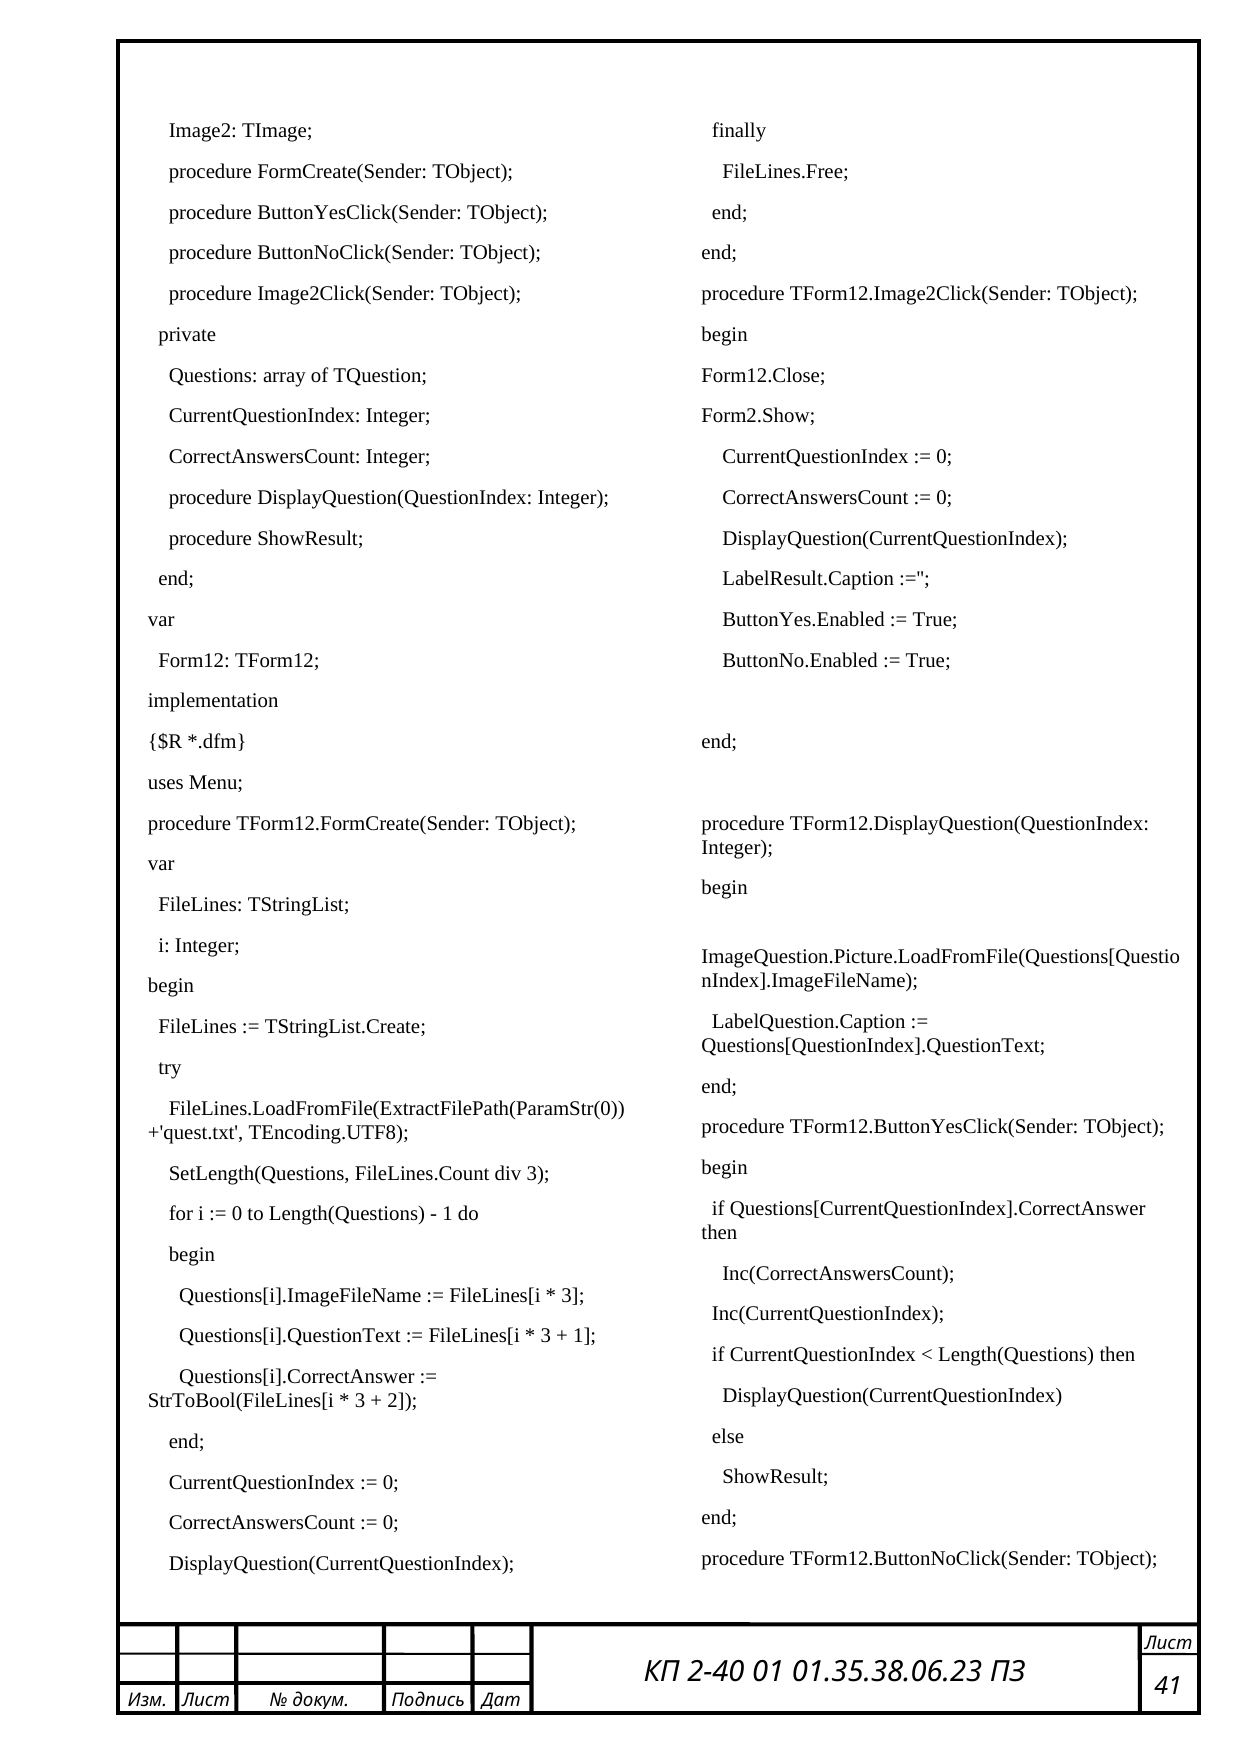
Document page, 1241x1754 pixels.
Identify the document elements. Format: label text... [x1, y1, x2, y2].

text procedure TForm12.FormCreate(Sender: TObject); [148, 811, 627, 834]
text for i := 0 to Length(Questions) - 1 do [148, 1201, 627, 1225]
text CorrectAnswersCount := 0; [701, 485, 1181, 509]
text Form12: TForm12; [148, 648, 627, 672]
text Form12.Close; [701, 362, 1181, 387]
text Questions[i].QuestionText := FileLines[i * 3 + 1]; [148, 1323, 627, 1347]
text var [148, 607, 627, 631]
text CurrentQuestionIndex := 0; [148, 1469, 627, 1494]
text end; [148, 566, 627, 590]
text ButtonNo.Enabled := True; [701, 648, 1181, 672]
text begin [701, 1155, 1181, 1179]
text procedure FormCreate(Sender: TObject); [148, 159, 627, 183]
text Image2: TImage; [148, 118, 627, 142]
text FileLines := TStringList.Create; [148, 1014, 627, 1038]
text begin [148, 1242, 627, 1266]
text end; [701, 199, 1181, 224]
text LabelResult.Caption :=''; [701, 566, 1181, 590]
text i: Integer; [148, 933, 627, 957]
text begin [148, 973, 627, 997]
text var [148, 851, 627, 875]
text ImageQuestion.Picture.LoadFromFile(Questions[QuestionIndex].ImageFileName); [701, 916, 1181, 992]
text DisplayQuestion(CurrentQuestionIndex); [701, 525, 1181, 549]
text begin [701, 875, 1181, 899]
text end; [701, 1505, 1181, 1529]
text FileLines.LoadFromFile(ExtractFilePath(ParamStr(0)) +'quest.txt', TEncoding.UTF8); [148, 1096, 627, 1144]
text Questions: array of TQuestion; [148, 362, 627, 387]
text ShowResult; [701, 1464, 1181, 1488]
text implementation [148, 688, 627, 712]
text ButtonYes.Enabled := True; [701, 607, 1181, 631]
text else [701, 1423, 1181, 1448]
text private [148, 322, 627, 346]
text end; [701, 240, 1181, 264]
text DisplayQuestion(CurrentQuestionIndex); [148, 1551, 627, 1575]
text end; [701, 729, 1181, 753]
text procedure ButtonNoClick(Sender: TObject); [148, 240, 627, 264]
text procedure TForm12.ButtonYesClick(Sender: TObject); [701, 1114, 1181, 1138]
text if Questions[CurrentQuestionIndex].CorrectAnswer then [701, 1196, 1181, 1244]
text Questions[i].CorrectAnswer := StrToBool(FileLines[i * 3 + 2]); [148, 1364, 627, 1412]
text procedure Image2Click(Sender: TObject); [148, 281, 627, 305]
text FileLines: TStringList; [148, 892, 627, 916]
text CorrectAnswersCount: Integer; [148, 444, 627, 468]
text end; [148, 1429, 627, 1453]
text procedure TForm12.DisplayQuestion(QuestionIndex: Integer); [701, 811, 1181, 859]
text Inc(CorrectAnswersCount); [701, 1261, 1181, 1285]
text procedure ButtonYesClick(Sender: TObject); [148, 199, 627, 224]
text SetLength(Questions, FileLines.Count div 3); [148, 1160, 627, 1184]
text procedure ShowResult; [148, 525, 627, 549]
text procedure TForm12.Image2Click(Sender: TObject); [701, 281, 1181, 305]
text begin [701, 322, 1181, 346]
text Form2.Show; [701, 403, 1181, 427]
text try [148, 1055, 627, 1079]
text FileLines.Free; [701, 159, 1181, 183]
text end; [701, 1074, 1181, 1098]
text finally [701, 118, 1181, 142]
text procedure DisplayQuestion(QuestionIndex: Integer); [148, 485, 627, 509]
text Inc(CurrentQuestionIndex); [701, 1301, 1181, 1325]
text procedure TForm12.ButtonNoClick(Sender: TObject); [701, 1546, 1181, 1570]
text uses Menu; [148, 770, 627, 794]
text if CurrentQuestionIndex < Length(Questions) then [701, 1342, 1181, 1366]
text CurrentQuestionIndex: Integer; [148, 403, 627, 427]
text CurrentQuestionIndex := 0; [701, 444, 1181, 468]
text {$R *.dfm} [148, 729, 627, 753]
text LabelQuestion.Caption := Questions[QuestionIndex].QuestionText; [701, 1009, 1181, 1057]
text CorrectAnswersCount := 0; [148, 1510, 627, 1534]
text Questions[i].ImageFileName := FileLines[i * 3]; [148, 1283, 627, 1307]
text DisplayQuestion(CurrentQuestionIndex) [701, 1383, 1181, 1407]
